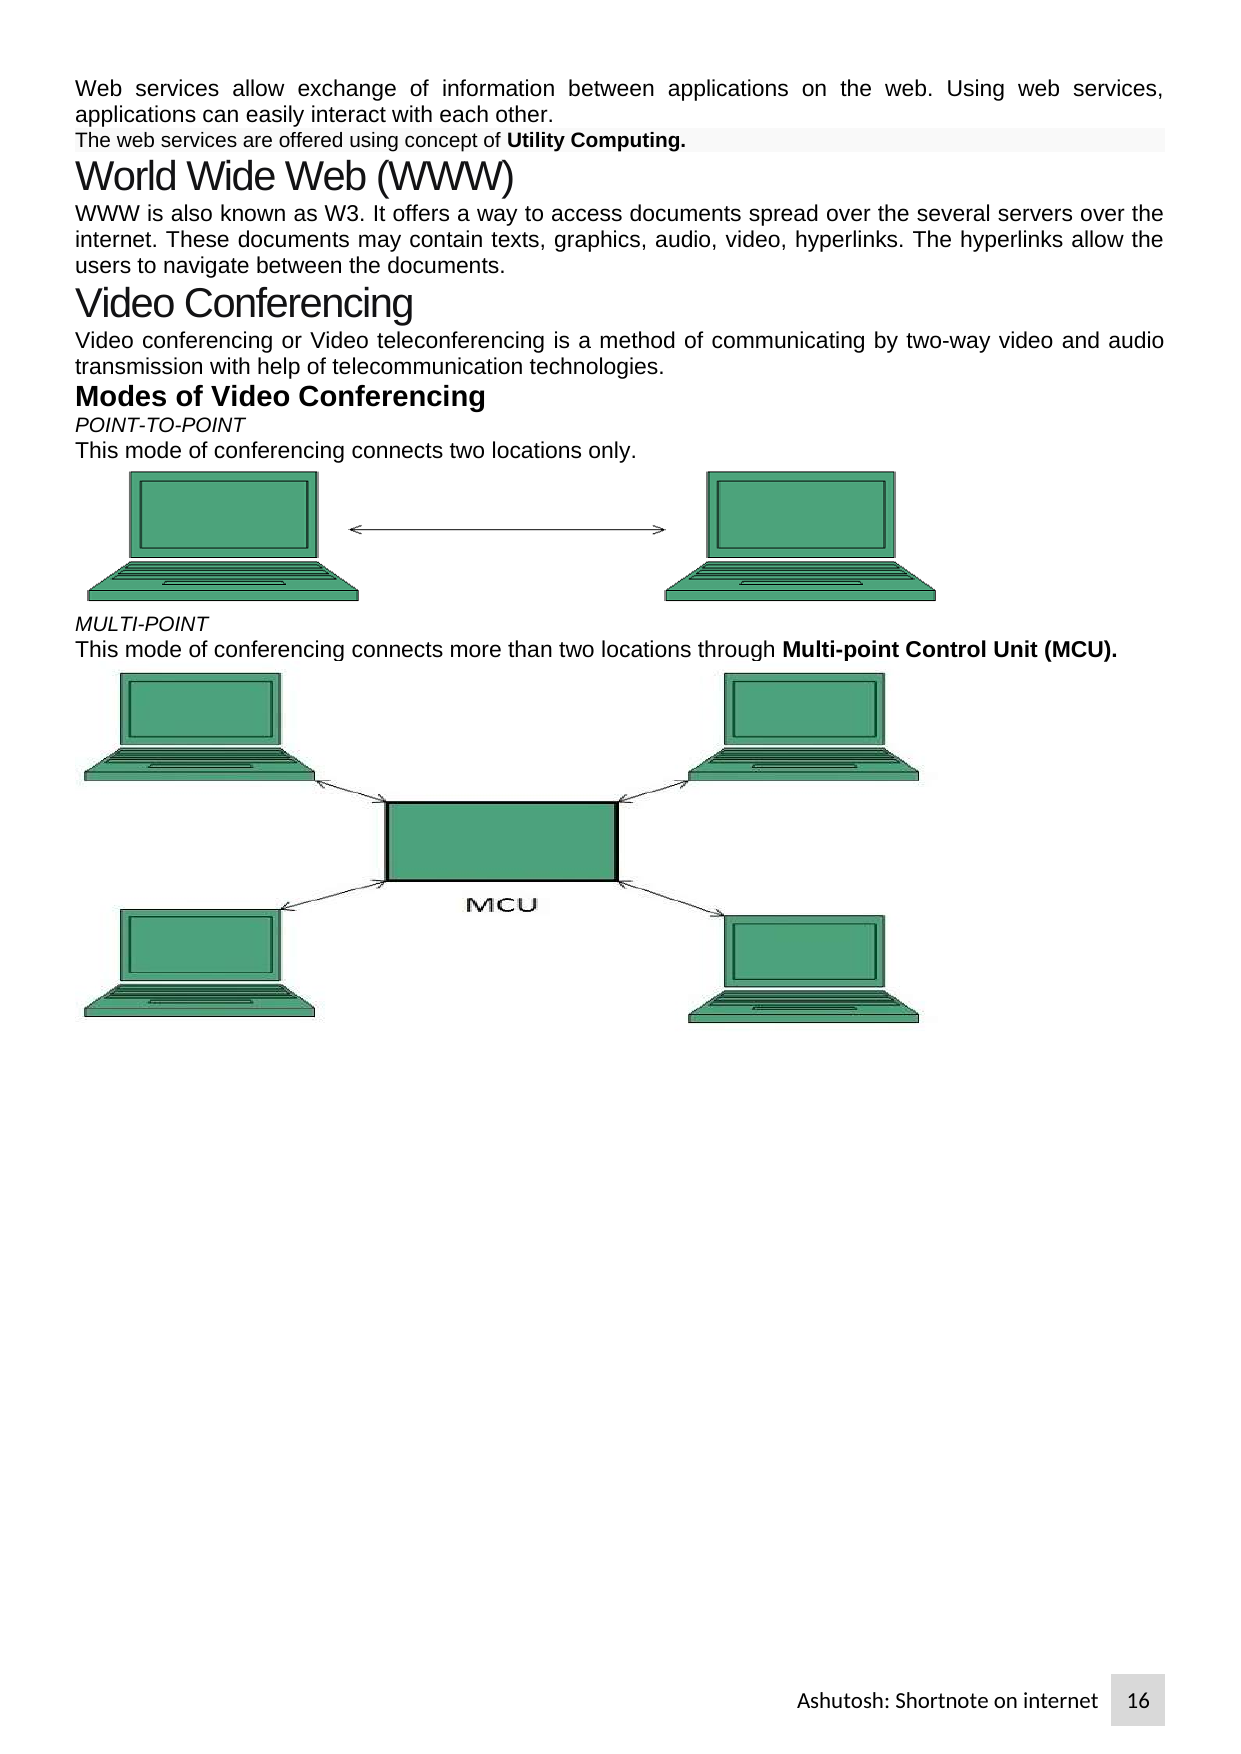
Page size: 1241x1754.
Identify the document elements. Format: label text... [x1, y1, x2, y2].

text Web services allow exchange of information between applications on the web. Using web services, applications can easily interact with each other. [75, 75, 1165, 128]
subtitle Video Conferencing [75, 279, 1165, 327]
text WWW is also known as W3. It offers a way to access documents spread over the several servers over the internet. These documents may contain texts, graphics, audio, video, hyperlinks. The hyperlinks allow the users to navigate between the documents. [75, 199, 1165, 279]
subtitle MULTI-POINT [75, 612, 1165, 636]
picture [75, 463, 951, 612]
text This mode of conferencing connects more than two locations through Multi-point Control Unit (MCU). [75, 636, 1165, 662]
subtitle World Wide Web (WWW) [75, 152, 1165, 199]
subtitle POINT-TO-POINT [75, 413, 1165, 437]
text Video conferencing or Video teleconferencing is a method of communicating by two-way video and audio transmission with help of telecommunication technologies. [75, 327, 1165, 379]
text This mode of conferencing connects two locations only. [75, 437, 1165, 463]
subtitle Modes of Video Conferencing [75, 379, 1165, 413]
picture [75, 661, 951, 1033]
text The web services are offered using concept of Utility Computing. [75, 128, 1165, 152]
